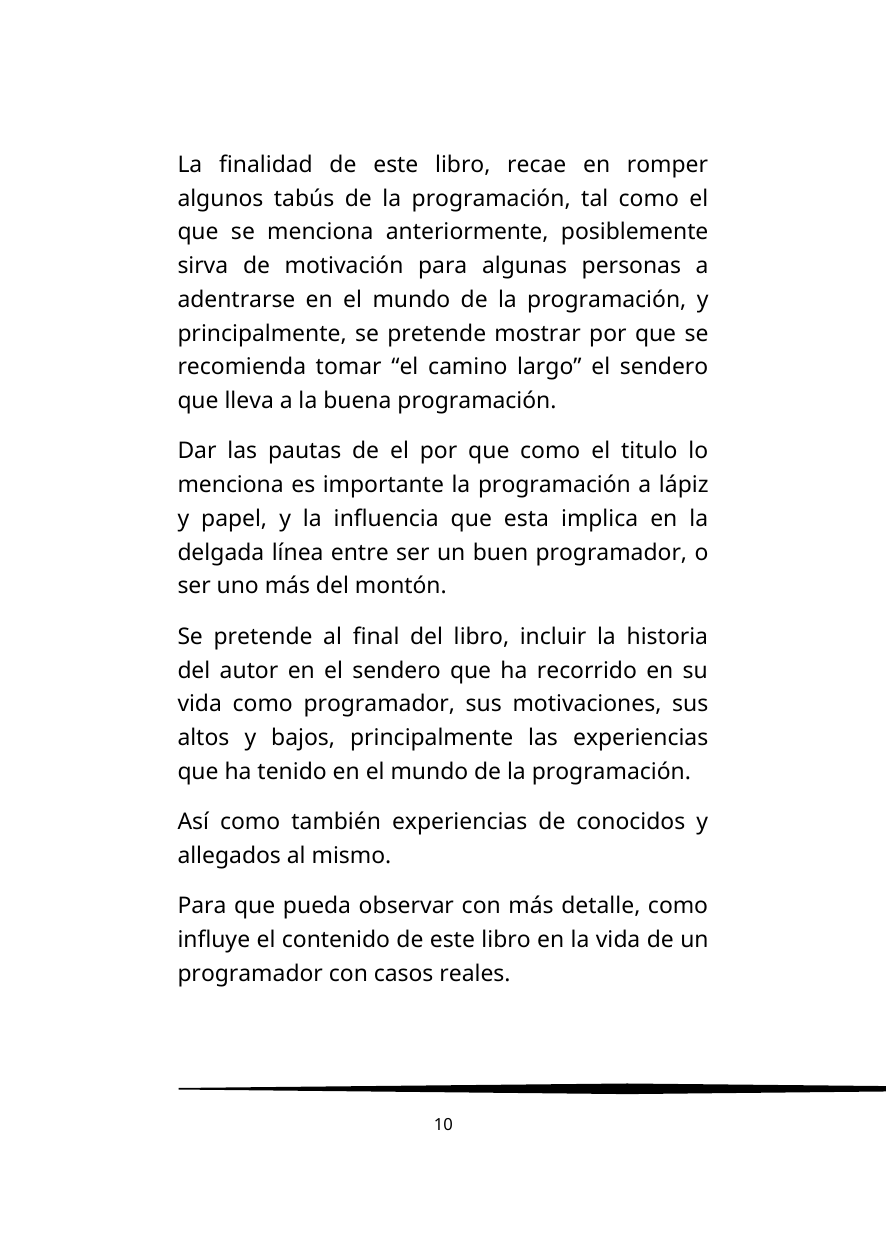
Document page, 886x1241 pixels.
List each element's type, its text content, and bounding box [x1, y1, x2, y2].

text Dar las pautas de el por que como el titulo lo menciona es importante la programación a lápiz y papel, y la influencia que esta implica en la delgada línea entre ser un buen programador, o ser uno más del montón. [177, 434, 709, 601]
text Se pretende al final del libro, incluir la historia del autor en el sendero que ha recorrido en su vida como programador, sus motivaciones, sus altos y bajos, principalmente las experiencias que ha tenido en el mundo de la programación. [177, 620, 709, 786]
text Para que pueda observar con más detalle, como influye el contenido de este libro en la vida de un programador con casos reales. [177, 889, 709, 988]
text Así como también experiencias de conocidos y allegados al mismo. [177, 805, 709, 870]
text La finalidad de este libro, recae en romper algunos tabús de la programación, tal como el que se menciona anteriormente, posiblemente sirva de motivación para algunas personas a adentrarse en el mundo de la programación, y principalmente, se pretende mostrar por que se recomienda tomar “el camino largo” el sendero que lleva a la buena programación. [177, 148, 709, 415]
